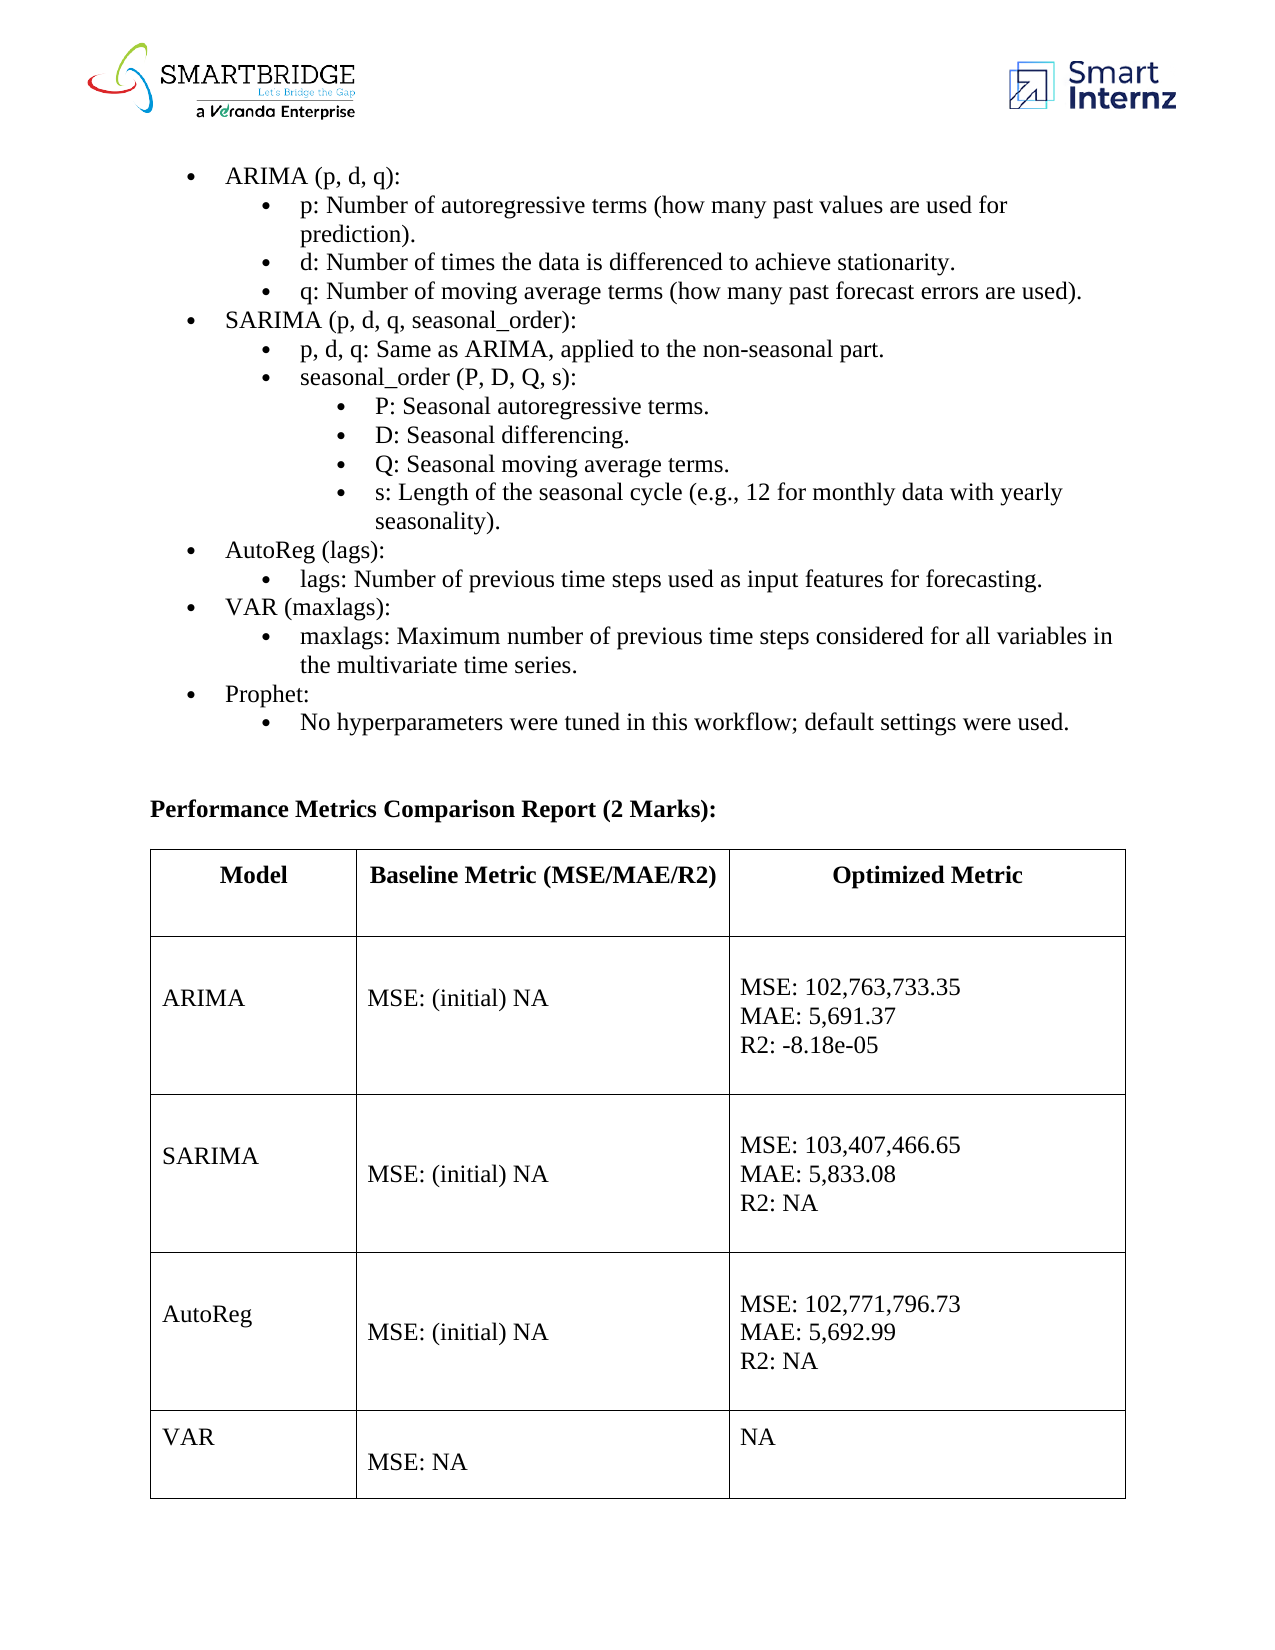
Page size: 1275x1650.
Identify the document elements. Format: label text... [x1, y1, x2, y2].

list seasonal_order (P, D, Q, s): [262, 362, 1125, 391]
table_cell MSE: (initial) NA [357, 1253, 729, 1410]
list ARIMA (p, d, q): [187, 161, 1125, 190]
table_cell AutoReg [151, 1253, 356, 1410]
list AutoReg (lags): [187, 535, 1125, 564]
table_cell VAR [151, 1411, 356, 1498]
list No hyperparameters were tuned in this workflow; default settings were used. [262, 707, 1125, 736]
subtitle Performance Metrics Comparison Report (2 Marks): [150, 794, 1125, 823]
table_cell MSE: (initial) NA [357, 1095, 729, 1252]
list q: Number of moving average terms (how many past forecast errors are used). [262, 276, 1125, 305]
table_header Baseline Metric (MSE/MAE/R2) [357, 850, 729, 936]
table_cell MSE: (initial) NA [357, 937, 729, 1094]
list d: Number of times the data is differenced to achieve stationarity. [262, 247, 1125, 276]
table_cell SARIMA [151, 1095, 356, 1252]
list s: Length of the seasonal cycle (e.g., 12 for monthly data with yearly seasonality). [337, 477, 1125, 535]
list p: Number of autoregressive terms (how many past values are used for prediction). [262, 190, 1125, 247]
table_header Optimized Metric [730, 850, 1125, 936]
table_cell MSE: 102,763,733.35 MAE: 5,691.37 R2: -8.18e-05 [730, 937, 1125, 1094]
list lags: Number of previous time steps used as input features for forecasting. [262, 564, 1125, 592]
list p, d, q: Same as ARIMA, applied to the non-seasonal part. [262, 334, 1125, 362]
list P: Seasonal autoregressive terms. [337, 391, 1125, 420]
list Prophet: [187, 679, 1125, 707]
list maxlags: Maximum number of previous time steps considered for all variables in the multivariate time series. [262, 621, 1125, 679]
table_cell MSE: 102,771,796.73 MAE: 5,692.99 R2: NA [730, 1253, 1125, 1410]
picture [73, 20, 370, 142]
list SARIMA (p, d, q, seasonal_order): [187, 305, 1125, 334]
list VAR (maxlags): [187, 592, 1125, 621]
table_cell MSE: NA [357, 1411, 729, 1498]
list D: Seasonal differencing. [337, 420, 1125, 449]
list Q: Seasonal moving average terms. [337, 449, 1125, 477]
picture [1004, 61, 1181, 109]
table_cell ARIMA [151, 937, 356, 1094]
table_header Model [151, 850, 356, 936]
table_cell NA [730, 1411, 1125, 1498]
table_cell MSE: 103,407,466.65 MAE: 5,833.08 R2: NA [730, 1095, 1125, 1252]
